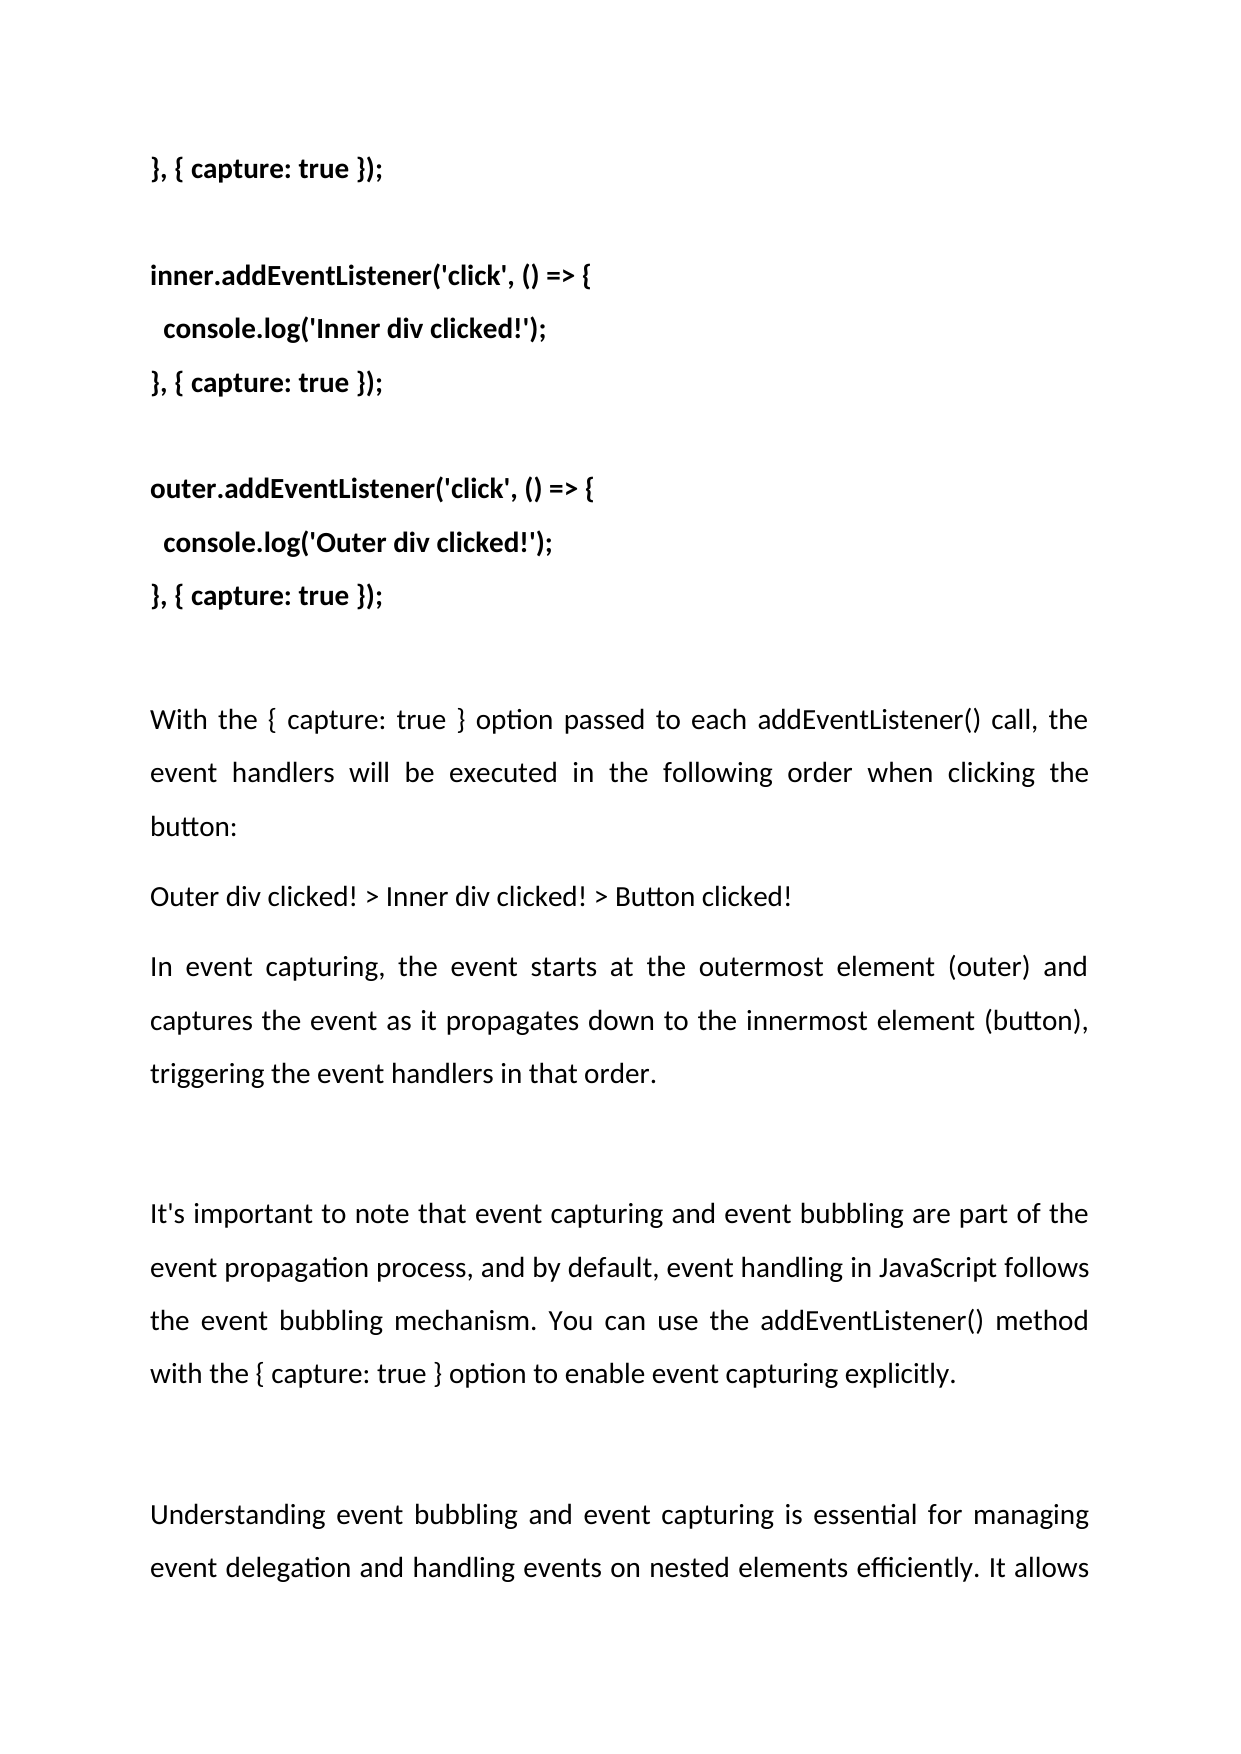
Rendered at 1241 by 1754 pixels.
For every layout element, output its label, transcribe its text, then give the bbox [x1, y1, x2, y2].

text console.log('Outer div clicked!'); [150, 524, 1090, 560]
text Outer div clicked! > Inner div clicked! > Button clicked! [150, 878, 1090, 914]
text With the { capture: true } option passed to each addEventListener() call, the event handlers will be executed in the following order when clicking the button: [150, 701, 1090, 843]
text It's important to note that event capturing and event bubbling are part of the event propagation process, and by default, event handling in JavaScript follows the event bubbling mechanism. You can use the addEventListener() method with the { capture: true } option to enable event capturing explicitly. [150, 1195, 1090, 1391]
text console.log('Inner div clicked!'); [150, 310, 1090, 346]
text inner.addEventListener('click', () => { [150, 257, 1090, 292]
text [150, 1496, 1090, 1585]
text In event capturing, the event starts at the outermost element (outer) and captures the event as it propagates down to the innermost element (button), triggering the event handlers in that order. [150, 948, 1090, 1091]
text }, { capture: true }); [150, 577, 1090, 613]
text outer.addEventListener('click', () => { [150, 471, 1090, 506]
text }, { capture: true }); [150, 364, 1090, 399]
text }, { capture: true }); [150, 150, 1090, 186]
